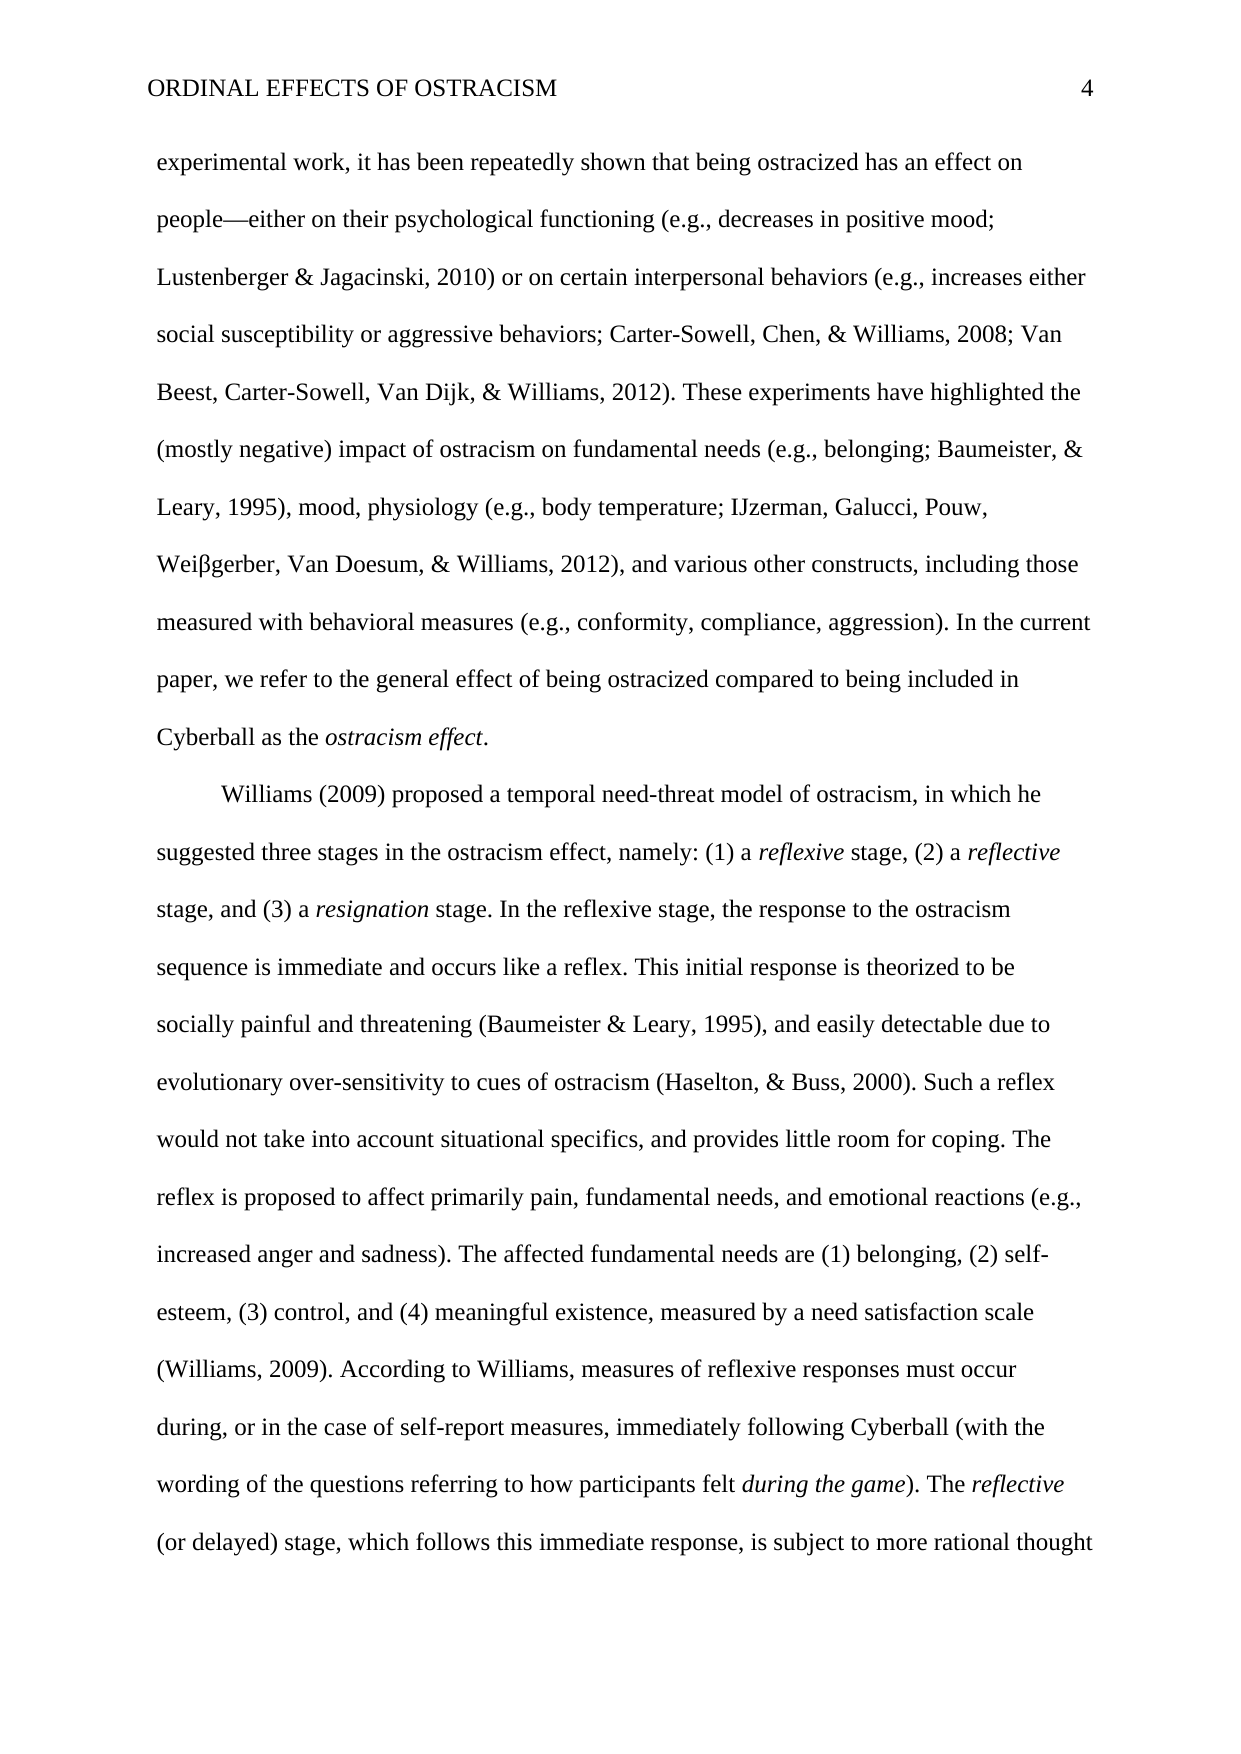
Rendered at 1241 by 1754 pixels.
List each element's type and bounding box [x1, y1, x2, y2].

text [156, 147, 1093, 751]
text [156, 779, 1093, 1556]
